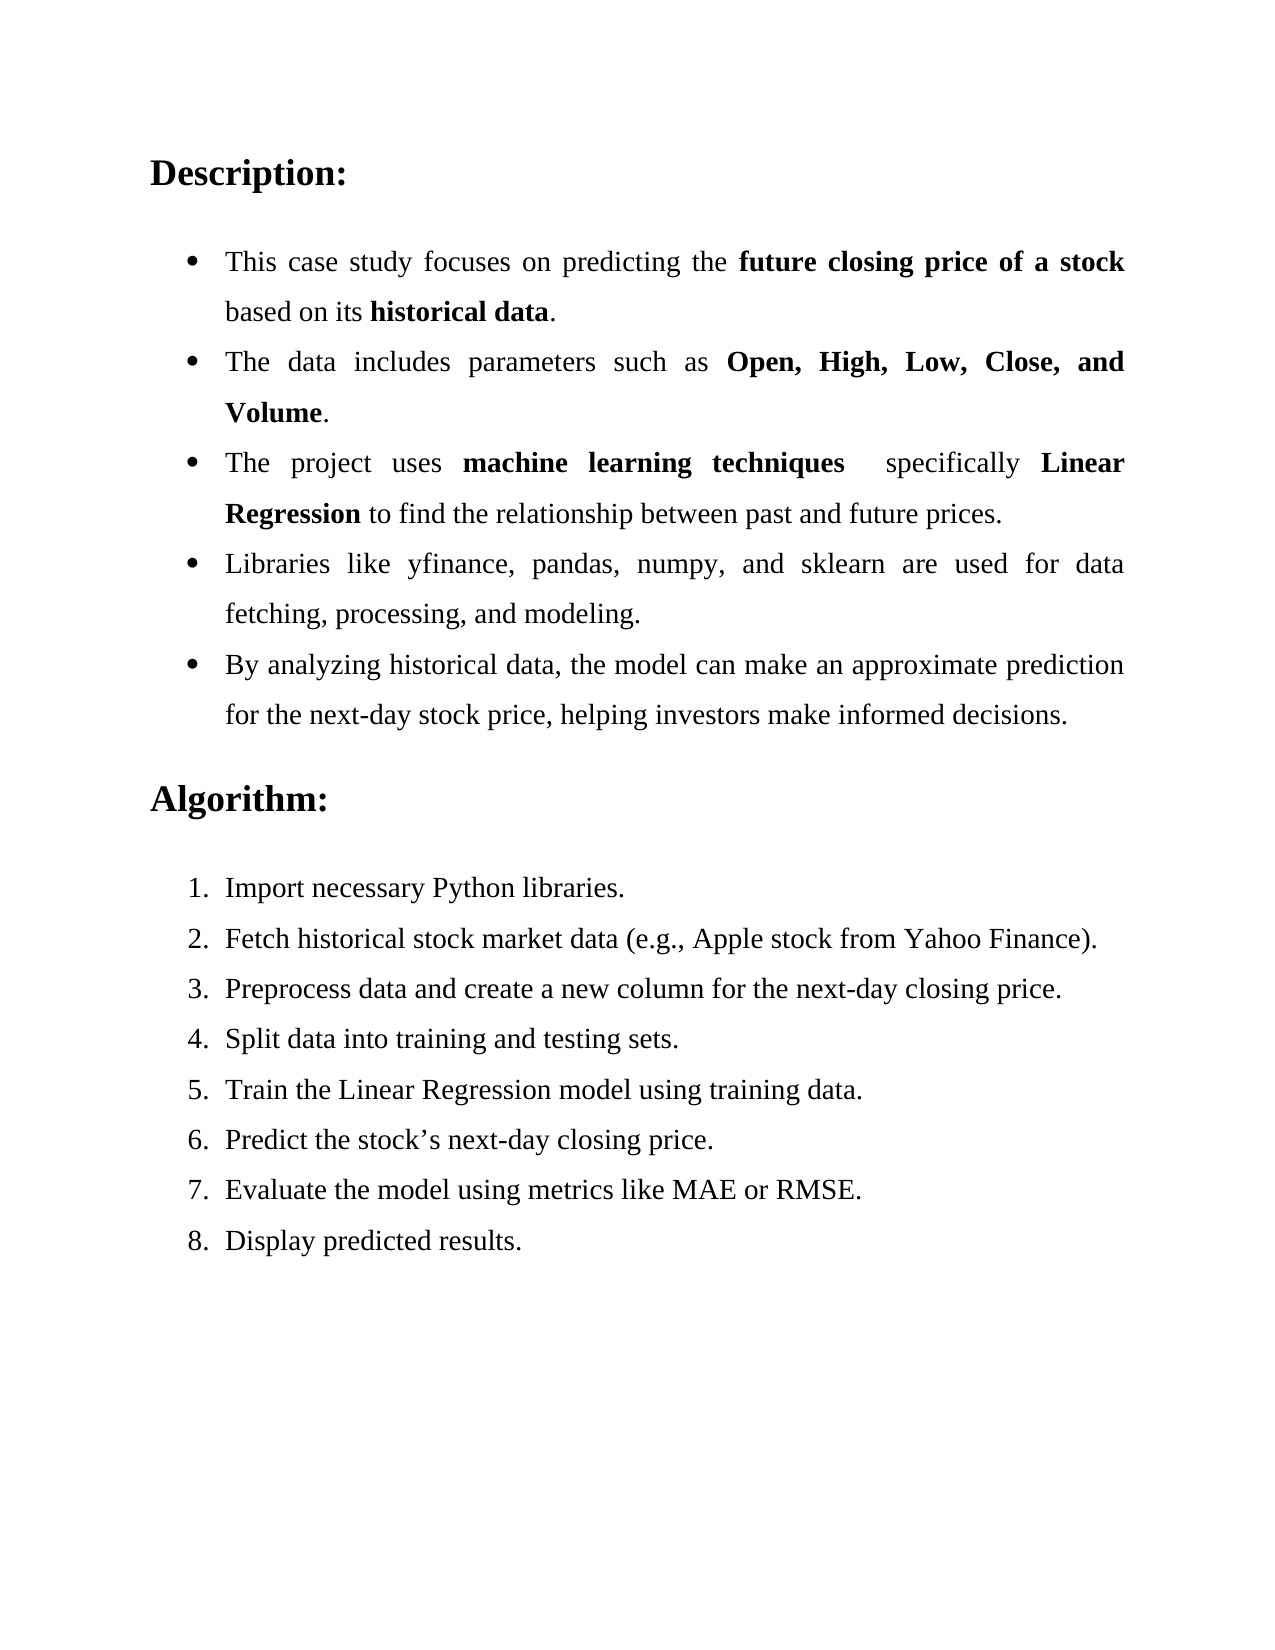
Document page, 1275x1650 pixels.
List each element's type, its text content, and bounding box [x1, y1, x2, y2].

list The project uses machine learning techniques specifically Linear Regression to find the relationship between past and future prices. [187, 445, 1125, 529]
text Description: [150, 150, 1125, 193]
list Libraries like yfinance, pandas, numpy, and sklearn are used for data fetching, processing, and modeling. [187, 546, 1125, 630]
list This case study focuses on predicting the future closing price of a stock based on its historical data. [187, 244, 1125, 328]
list Predict the stock’s next-day closing price. [187, 1122, 1125, 1156]
list Train the Linear Regression model using training data. [187, 1072, 1125, 1105]
list Split data into training and testing sets. [187, 1021, 1125, 1055]
list Fetch historical stock market data (e.g., Apple stock from Yahoo Finance). [187, 921, 1125, 954]
list Display predicted results. [187, 1223, 1125, 1256]
list Import necessary Python libraries. [187, 871, 1125, 904]
list Preprocess data and create a new column for the next-day closing price. [187, 971, 1125, 1005]
list By analyzing historical data, the model can make an approximate prediction for the next-day stock price, helping investors make informed decisions. [187, 647, 1125, 731]
list Evaluate the model using metrics like MAE or RMSE. [187, 1172, 1125, 1206]
list The data includes parameters such as Open, High, Low, Close, and Volume. [187, 344, 1125, 428]
text Algorithm: [150, 777, 1125, 820]
